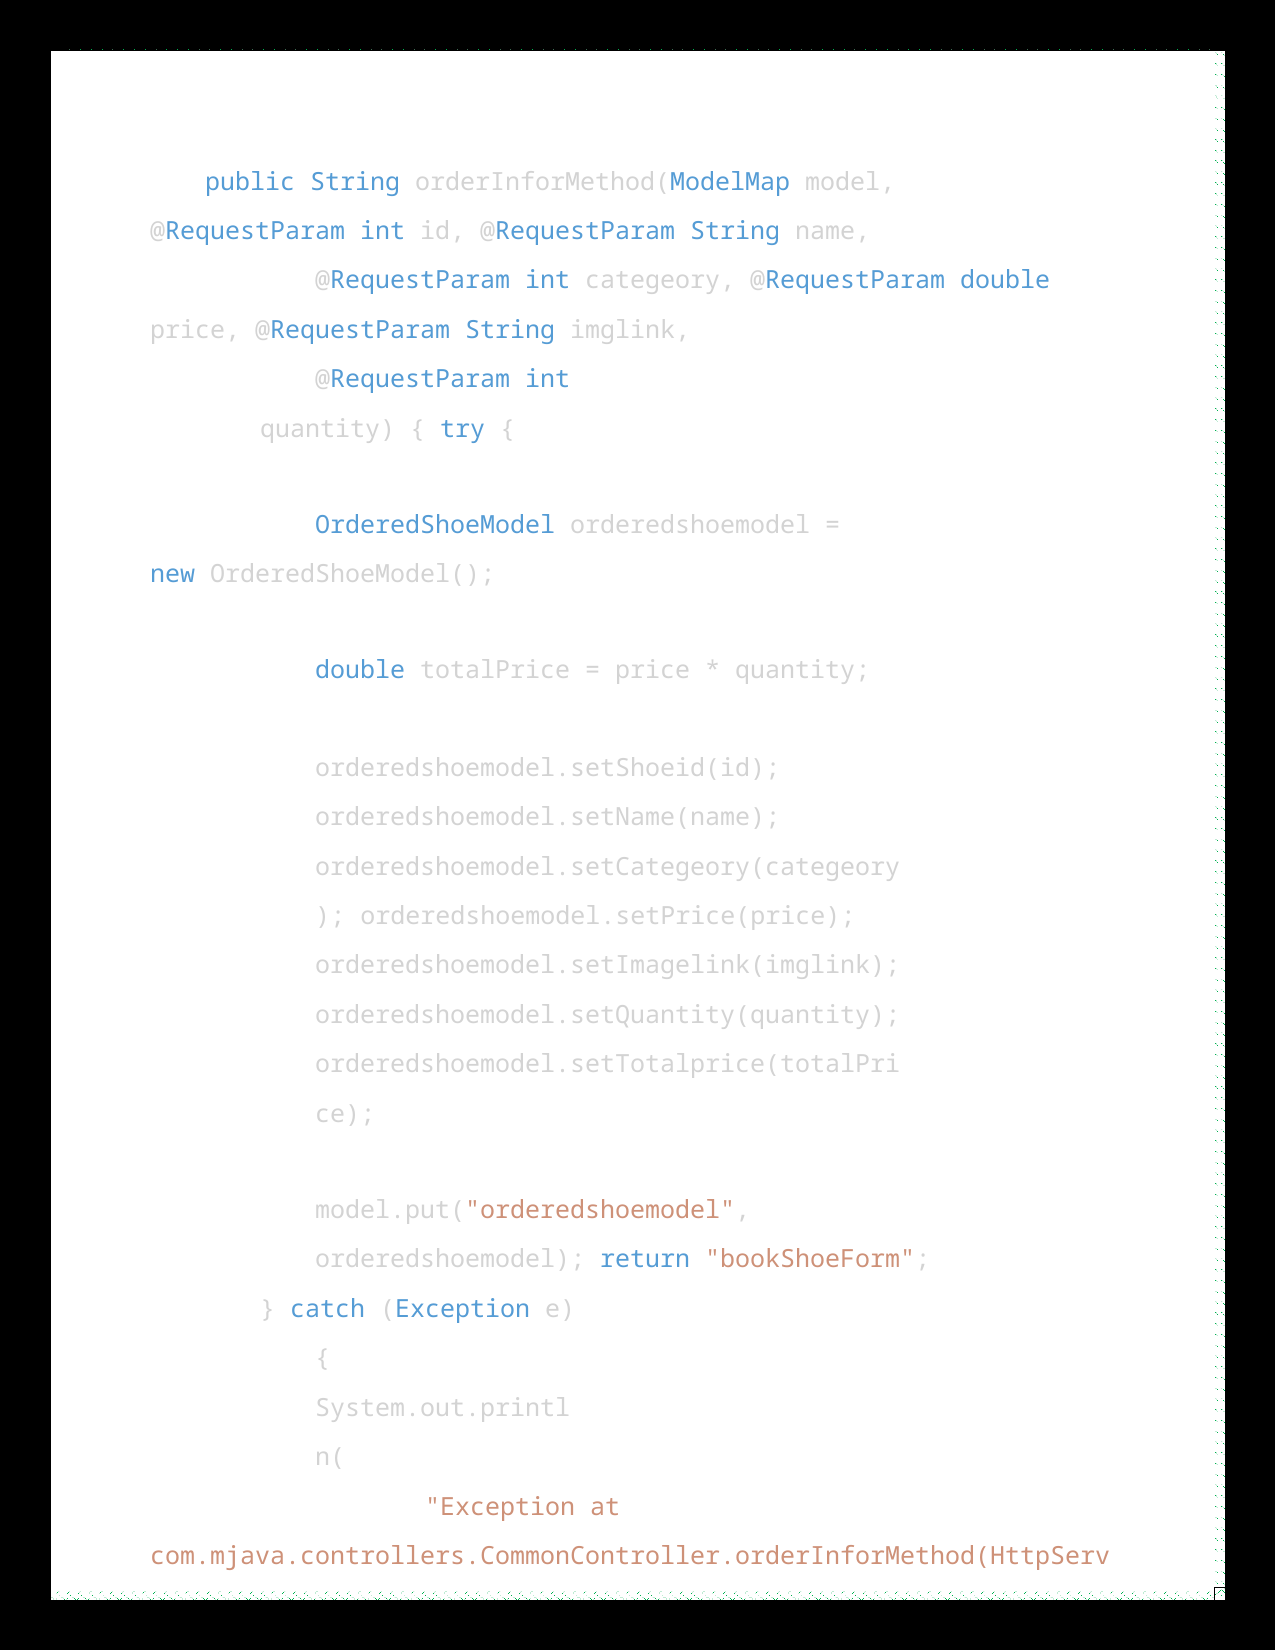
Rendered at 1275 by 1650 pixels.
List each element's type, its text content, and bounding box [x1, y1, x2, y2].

text double totalPrice = price * quantity; [315, 652, 1139, 686]
text public String orderInforMethod(ModelMap model, @RequestParam int id, @RequestParam String name, [150, 163, 1087, 247]
text OrderedShoeModel orderedshoemodel = new OrderedShoeModel(); [150, 506, 853, 590]
picture [51, 51, 1225, 1600]
text @RequestParam int quantity) { try { [260, 361, 716, 444]
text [150, 1488, 1114, 1572]
text @RequestParam int categeory, @RequestParam double price, @RequestParam String imglink, [150, 262, 1087, 346]
text orderedshoemodel.setShoeid(id); orderedshoemodel.setName(name); orderedshoemodel.setCategeory(categeory); orderedshoemodel.setPrice(price); orderedshoemodel.setImagelink(imglink); orderedshoemodel.setQuantity(quantity); orderedshoemodel.setTotalprice(totalPrice); [315, 750, 908, 1129]
text } catch (Exception e) { System.out.println( [260, 1291, 578, 1473]
picture [1215, 1588, 1225, 1600]
text model.put("orderedshoemodel", orderedshoemodel); return "bookShoeForm"; [315, 1192, 977, 1275]
